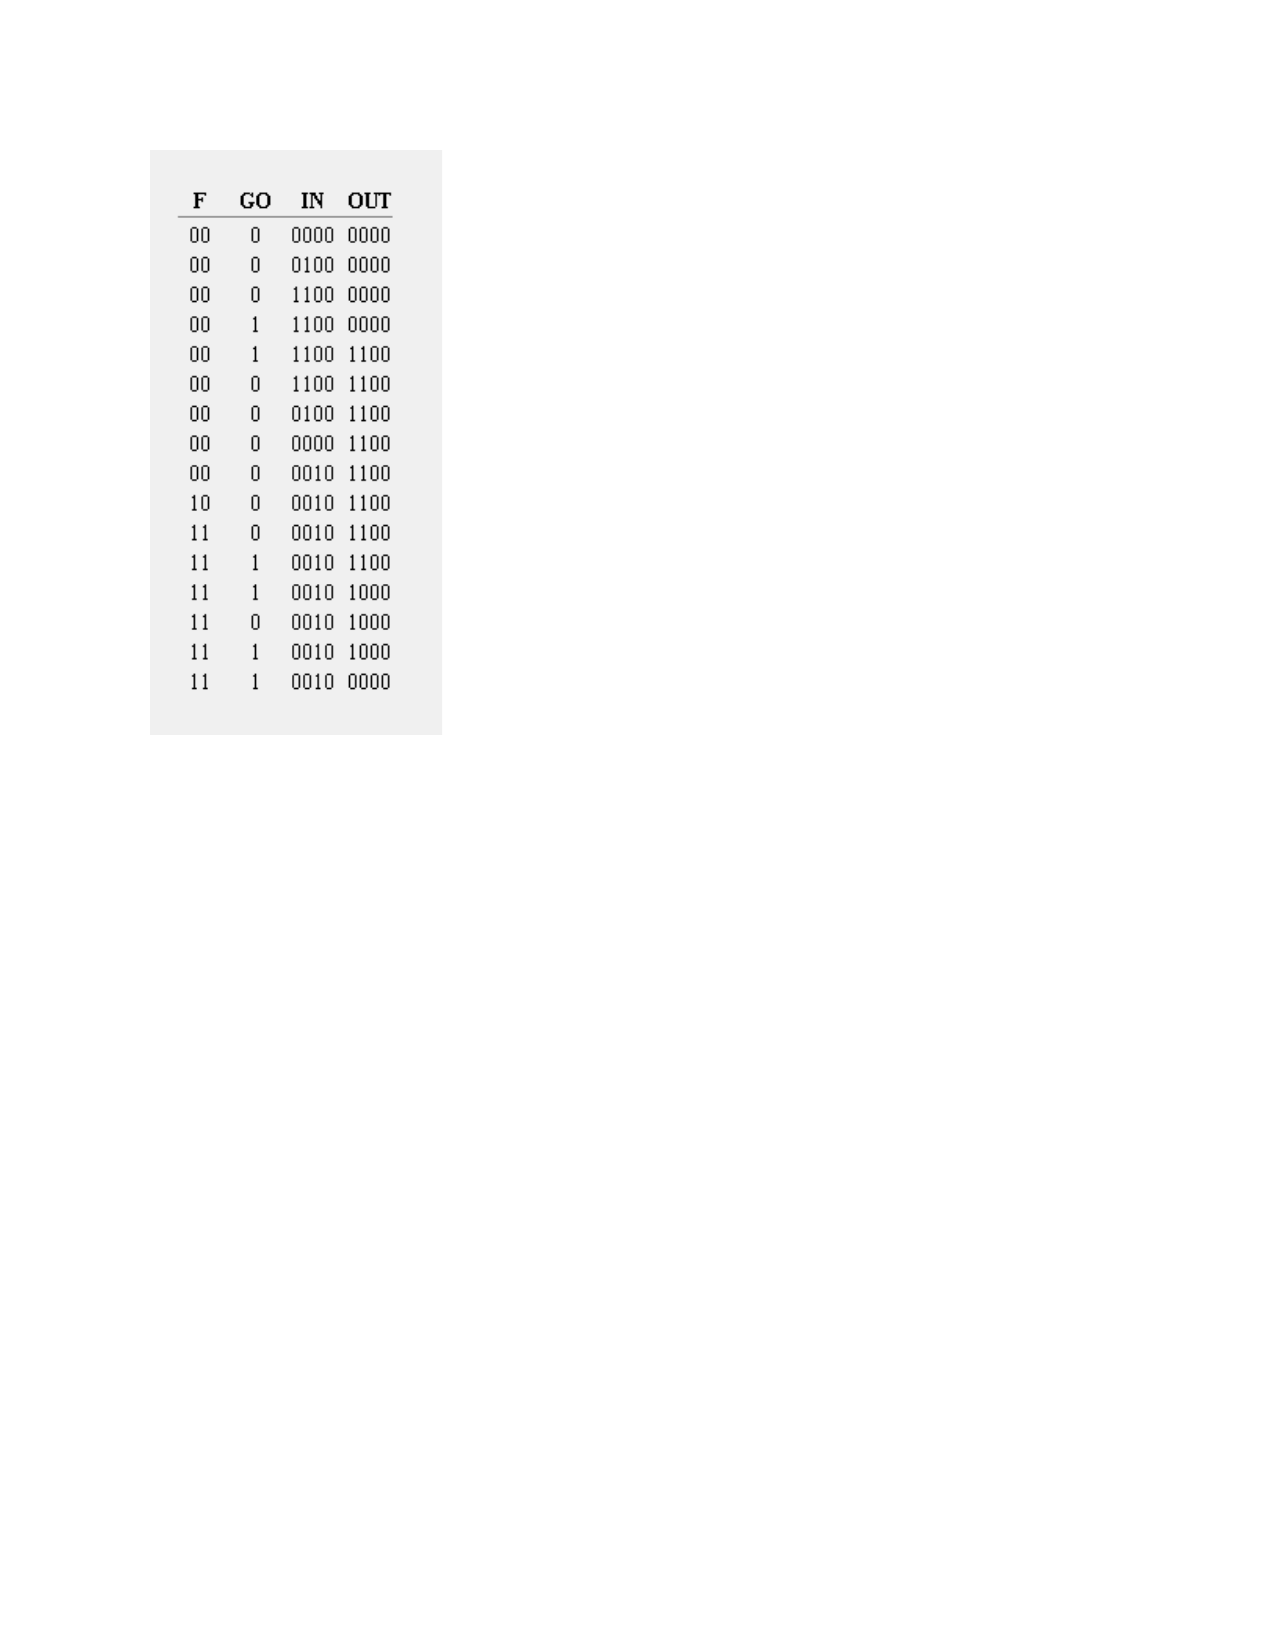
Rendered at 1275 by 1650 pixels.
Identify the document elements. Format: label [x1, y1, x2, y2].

picture [150, 150, 443, 735]
